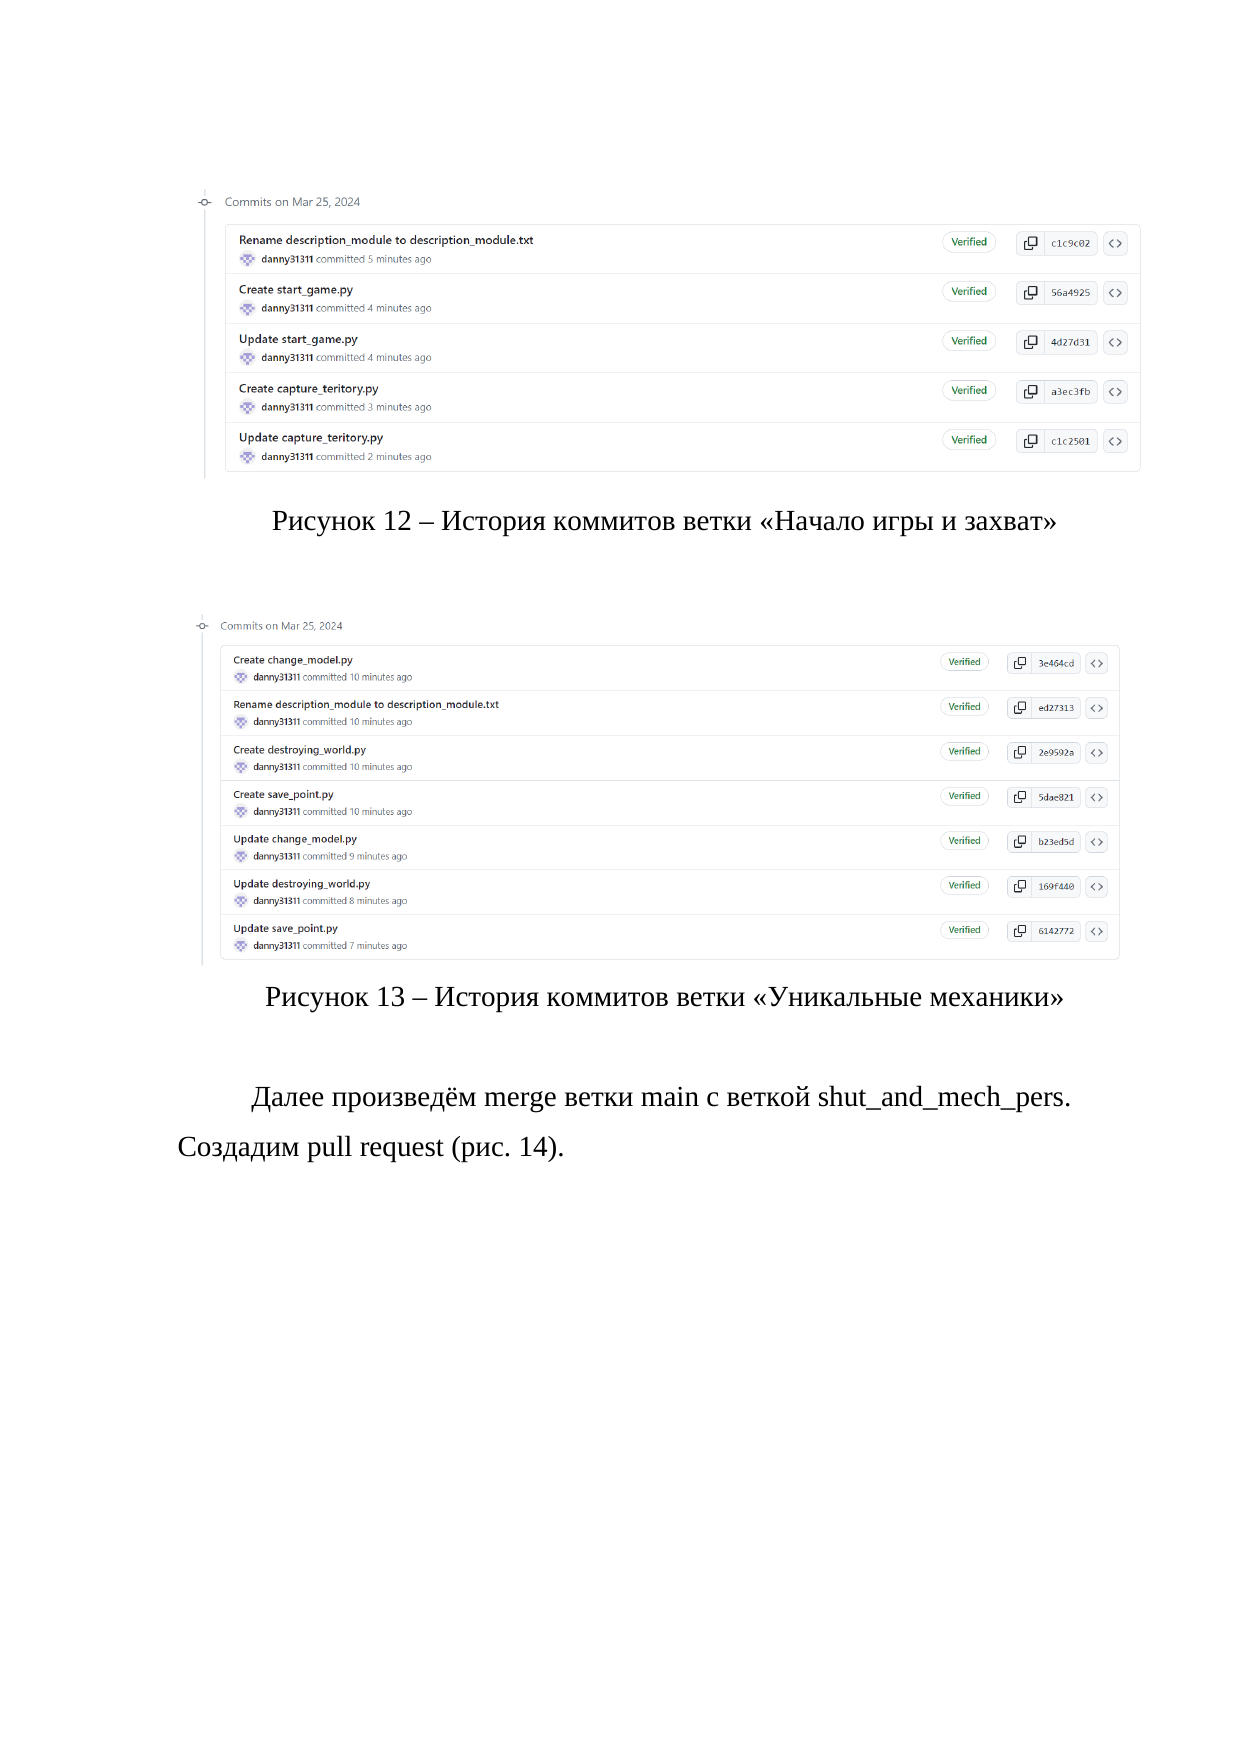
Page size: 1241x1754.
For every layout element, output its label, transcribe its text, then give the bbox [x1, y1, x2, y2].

text Рисунок 13 – История коммитов ветки «Уникальные механики» [177, 979, 1152, 1012]
picture [178, 177, 1151, 492]
text Далее произведём merge ветки main с веткой shut_and_mech_pers. Создадим pull request (рис. 14). [177, 1079, 1152, 1163]
picture [178, 603, 1151, 968]
text Рисунок 12 – История коммитов ветки «Начало игры и захват» [177, 503, 1152, 536]
